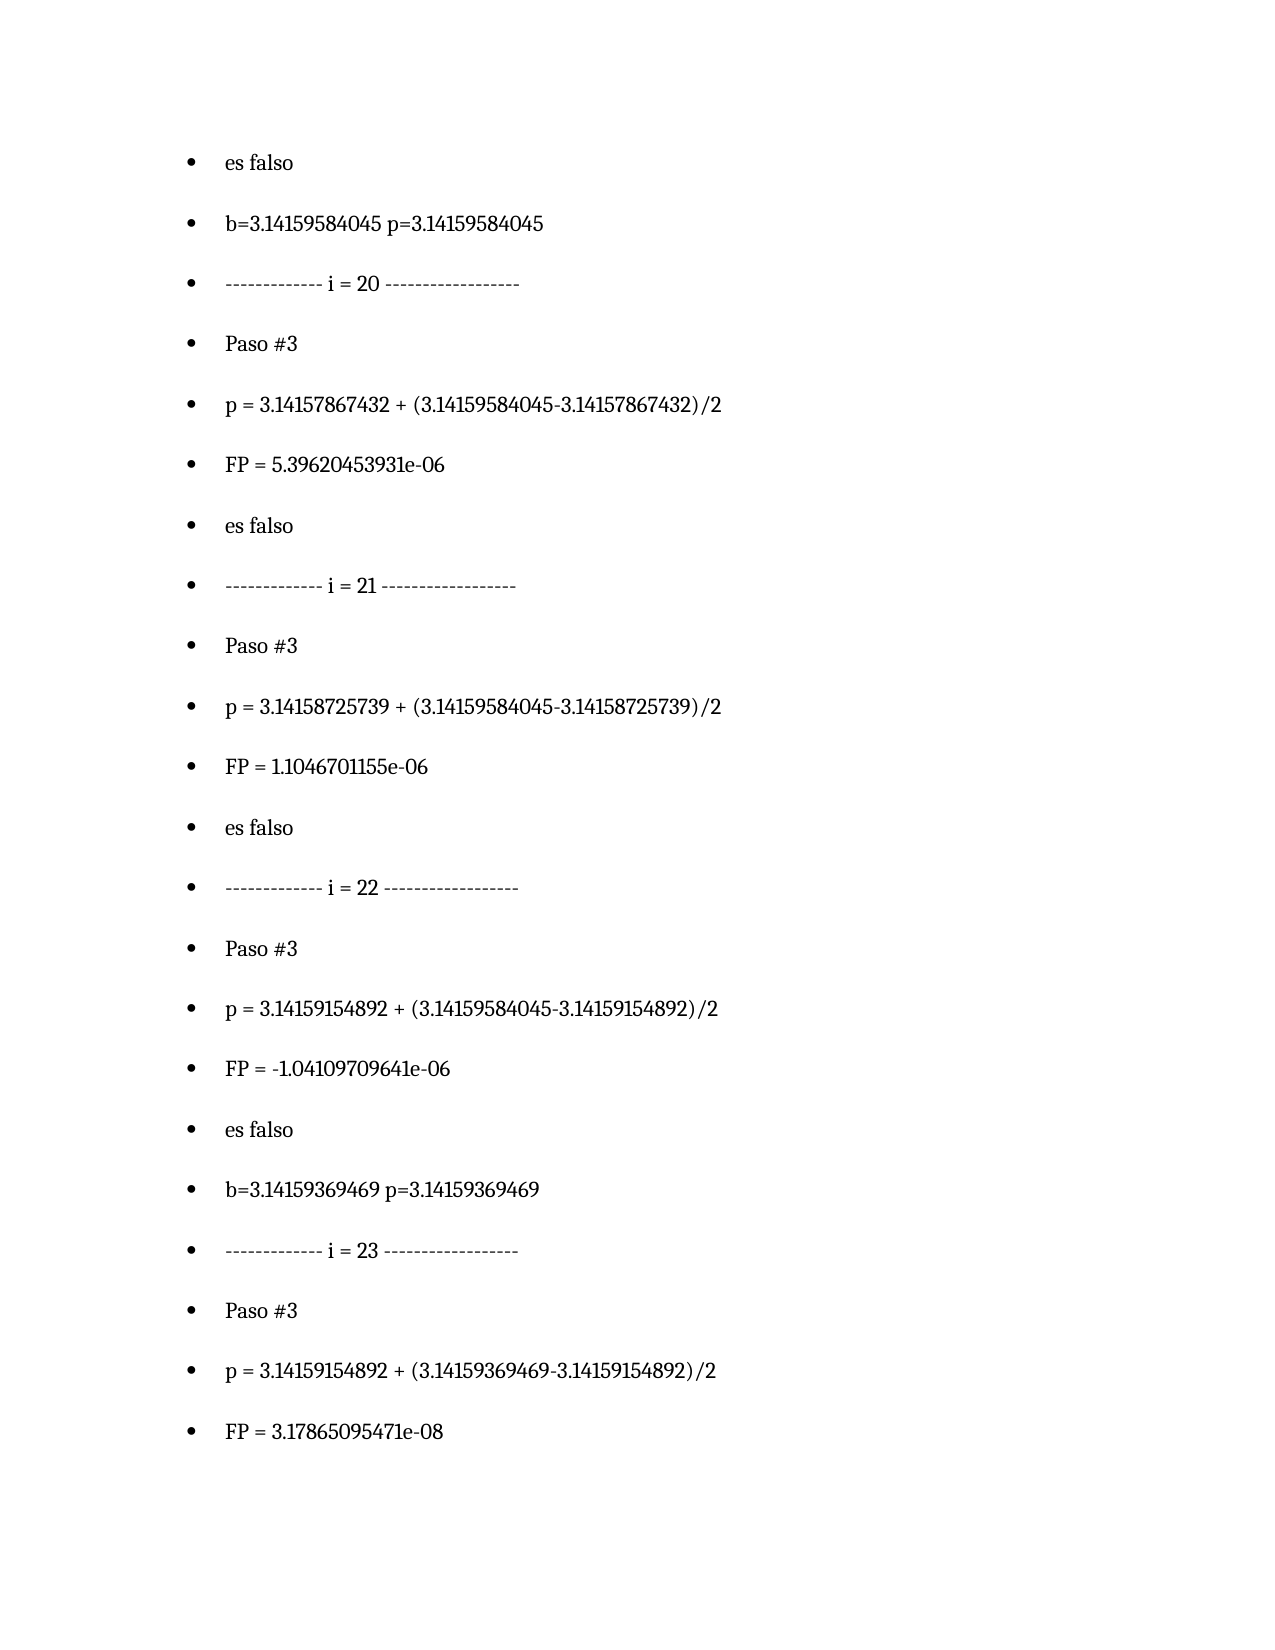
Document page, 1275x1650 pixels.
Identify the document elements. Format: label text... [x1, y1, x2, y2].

list Paso #3 [187, 633, 1087, 690]
list es falso [187, 512, 1087, 569]
list ------------- i = 20 ------------------ [187, 271, 1087, 327]
list b=3.14159584045 p=3.14159584045 [187, 210, 1087, 267]
list p = 3.14157867432 + (3.14159584045-3.14157867432)/2 [187, 392, 1087, 448]
list Paso #3 [187, 935, 1087, 992]
list es falso [187, 814, 1087, 871]
list es falso [187, 1117, 1087, 1173]
list FP = -1.04109709641e-06 [187, 1056, 1087, 1113]
list FP = 5.39620453931e-06 [187, 452, 1087, 509]
list p = 3.14159154892 + (3.14159369469-3.14159154892)/2 [187, 1358, 1087, 1415]
list FP = 1.1046701155e-06 [187, 754, 1087, 811]
list ------------- i = 21 ------------------ [187, 573, 1087, 629]
list p = 3.14158725739 + (3.14159584045-3.14158725739)/2 [187, 694, 1087, 750]
list ------------- i = 22 ------------------ [187, 875, 1087, 932]
list Paso #3 [187, 1298, 1087, 1354]
list Paso #3 [187, 331, 1087, 388]
list b=3.14159369469 p=3.14159369469 [187, 1177, 1087, 1234]
list ------------- i = 23 ------------------ [187, 1237, 1087, 1294]
list es falso [187, 150, 1087, 207]
list p = 3.14159154892 + (3.14159584045-3.14159154892)/2 [187, 996, 1087, 1052]
list FP = 3.17865095471e-08 [187, 1419, 1087, 1475]
